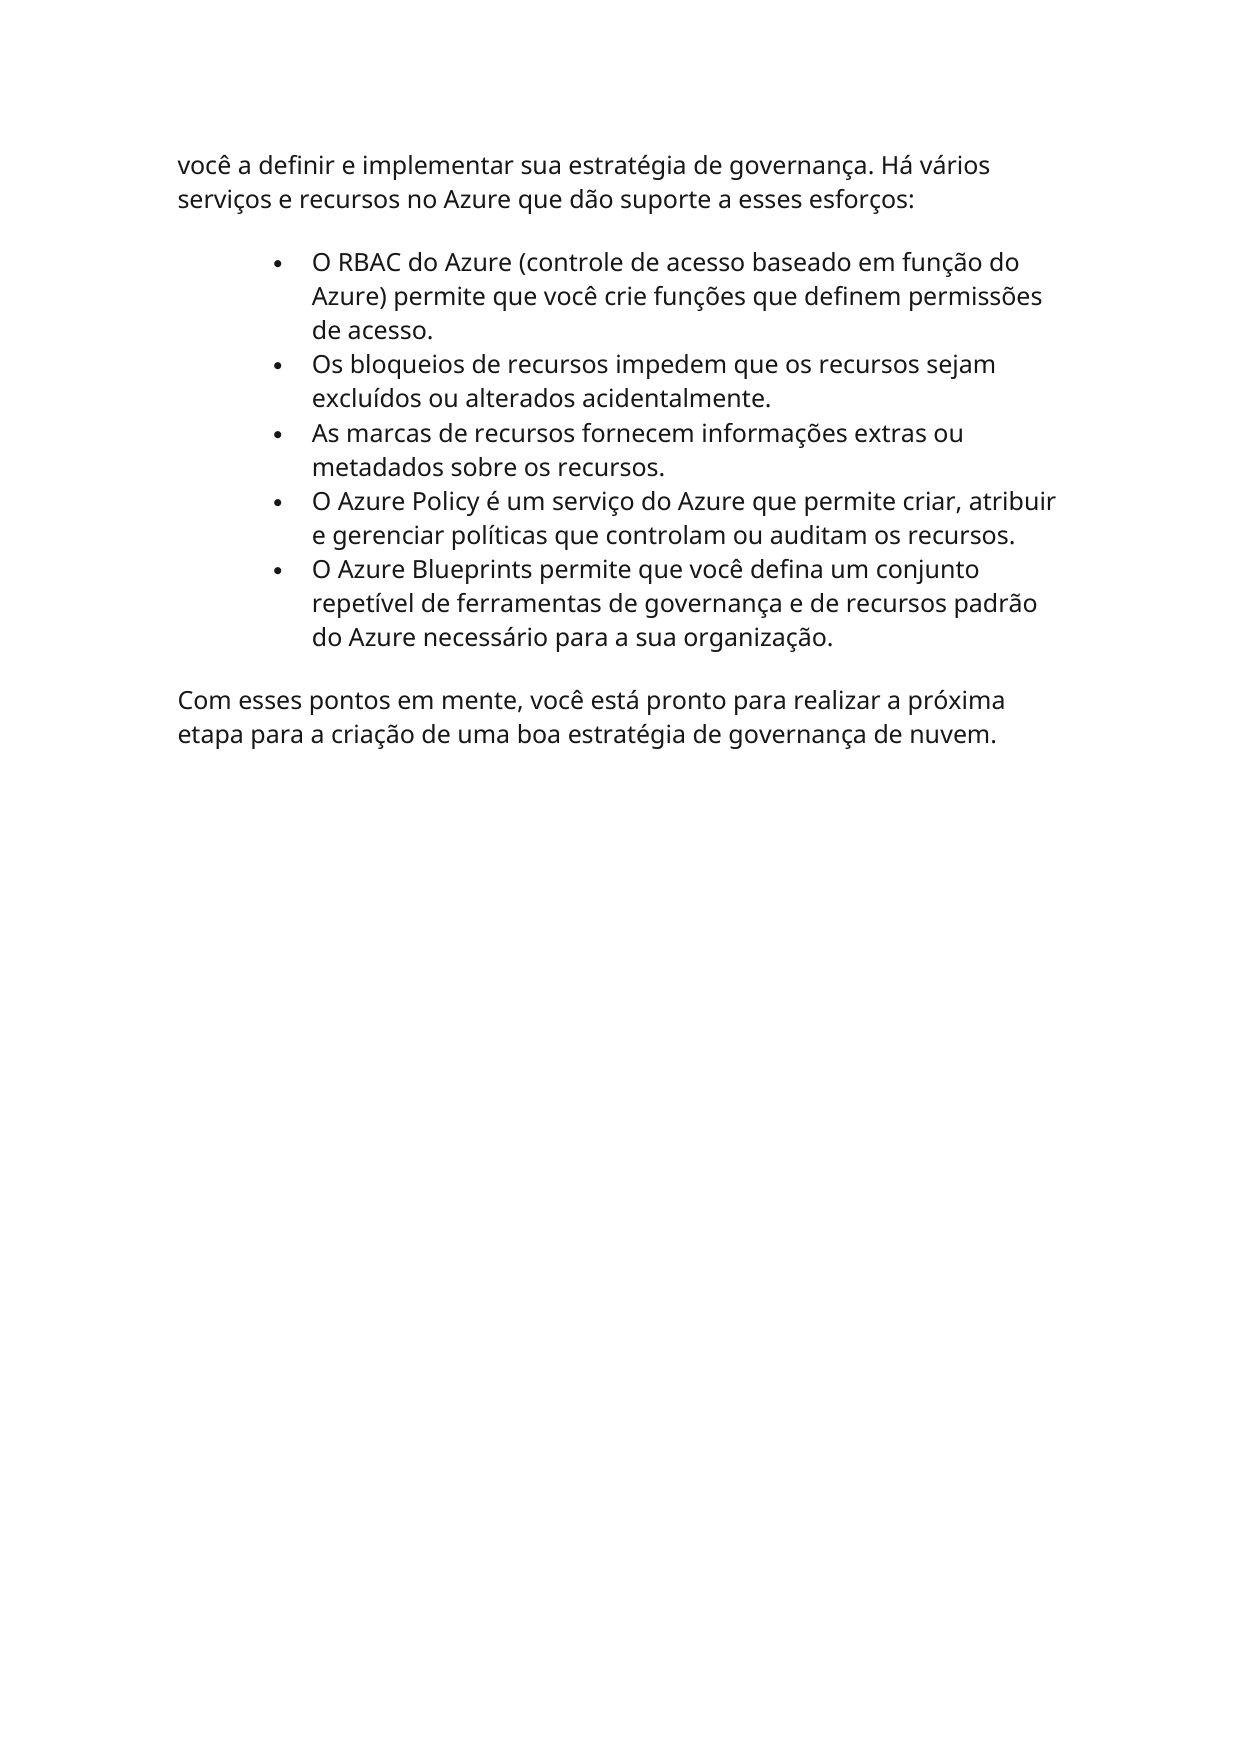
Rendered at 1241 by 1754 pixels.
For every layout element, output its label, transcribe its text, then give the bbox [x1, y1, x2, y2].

list O Azure Policy é um serviço do Azure que permite criar, atribuir e gerenciar políticas que controlam ou auditam os recursos. [274, 483, 1063, 551]
list Os bloqueios de recursos impedem que os recursos sejam excluídos ou alterados acidentalmente. [274, 347, 1063, 415]
text Com esses pontos em mente, você está pronto para realizar a próxima etapa para a criação de uma boa estratégia de governança de nuvem. [177, 683, 1063, 751]
list O RBAC do Azure (controle de acesso baseado em função do Azure) permite que você crie funções que definem permissões de acesso. [274, 245, 1063, 347]
list As marcas de recursos fornecem informações extras ou metadados sobre os recursos. [274, 415, 1063, 483]
list O Azure Blueprints permite que você defina um conjunto repetível de ferramentas de governança e de recursos padrão do Azure necessário para a sua organização. [274, 551, 1063, 654]
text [177, 148, 1063, 216]
